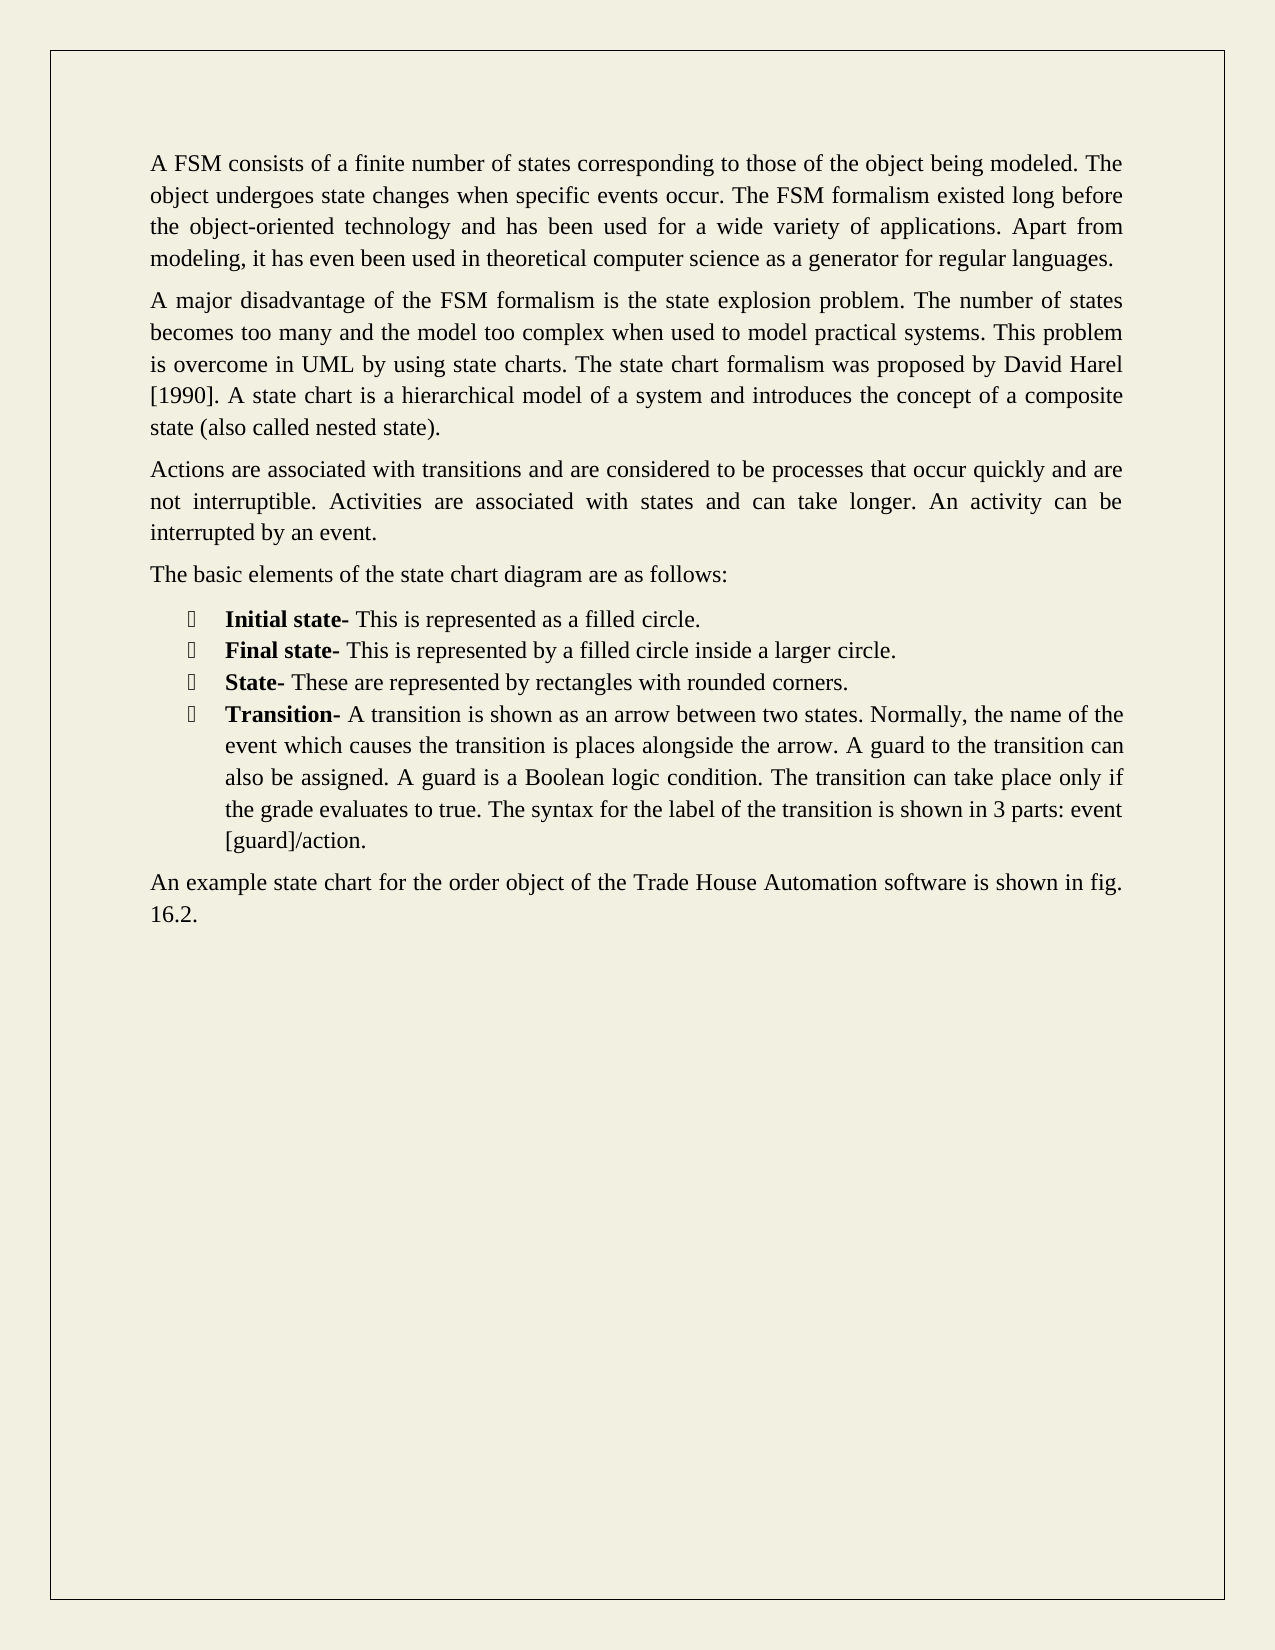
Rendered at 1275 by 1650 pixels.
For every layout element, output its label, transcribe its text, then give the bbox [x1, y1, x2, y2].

text A major disadvantage of the FSM formalism is the state explosion problem. The number of states becomes too many and the model too complex when used to model practical systems. This problem is overcome in UML by using state charts. The state chart formalism was proposed by David Harel [1990]. A state chart is a hierarchical model of a system and introduces the concept of a composite state (also called nested state). [150, 286, 1125, 441]
text An example state chart for the order object of the Trade House Automation software is shown in fig. 16.2. [150, 868, 1125, 927]
text Actions are associated with transitions and are considered to be processes that occur quickly and are not interruptible. Activities are associated with states and can take longer. An activity can be interrupted by an event. [150, 455, 1124, 546]
list Transition- A transition is shown as an arrow between two states. Normally, the name of the event which causes the transition is places alongside the arrow. A guard to the transition can also be assigned. A guard is a Boolean logic condition. The transition can take place only if the grade evaluates to true. The syntax for the label of the transition is shown in 3 parts: event [guard]/action. [187, 699, 1126, 854]
text A FSM consists of a finite number of states corresponding to those of the object being modeled. The object undergoes state changes when specific events occur. The FSM formalism existed long before the object-oriented technology and has been used for a wide variety of applications. Apart from modeling, it has even been used in theoretical computer science as a generator for regular languages. [150, 149, 1126, 272]
list State- These are represented by rectangles with rounded corners. [187, 668, 1162, 696]
list Initial state- This is represented as a filled circle. [187, 604, 1162, 632]
list Final state- This is represented by a filled circle inside a larger circle. [187, 636, 1162, 664]
text The basic elements of the state chart diagram are as follows: [150, 561, 1162, 588]
